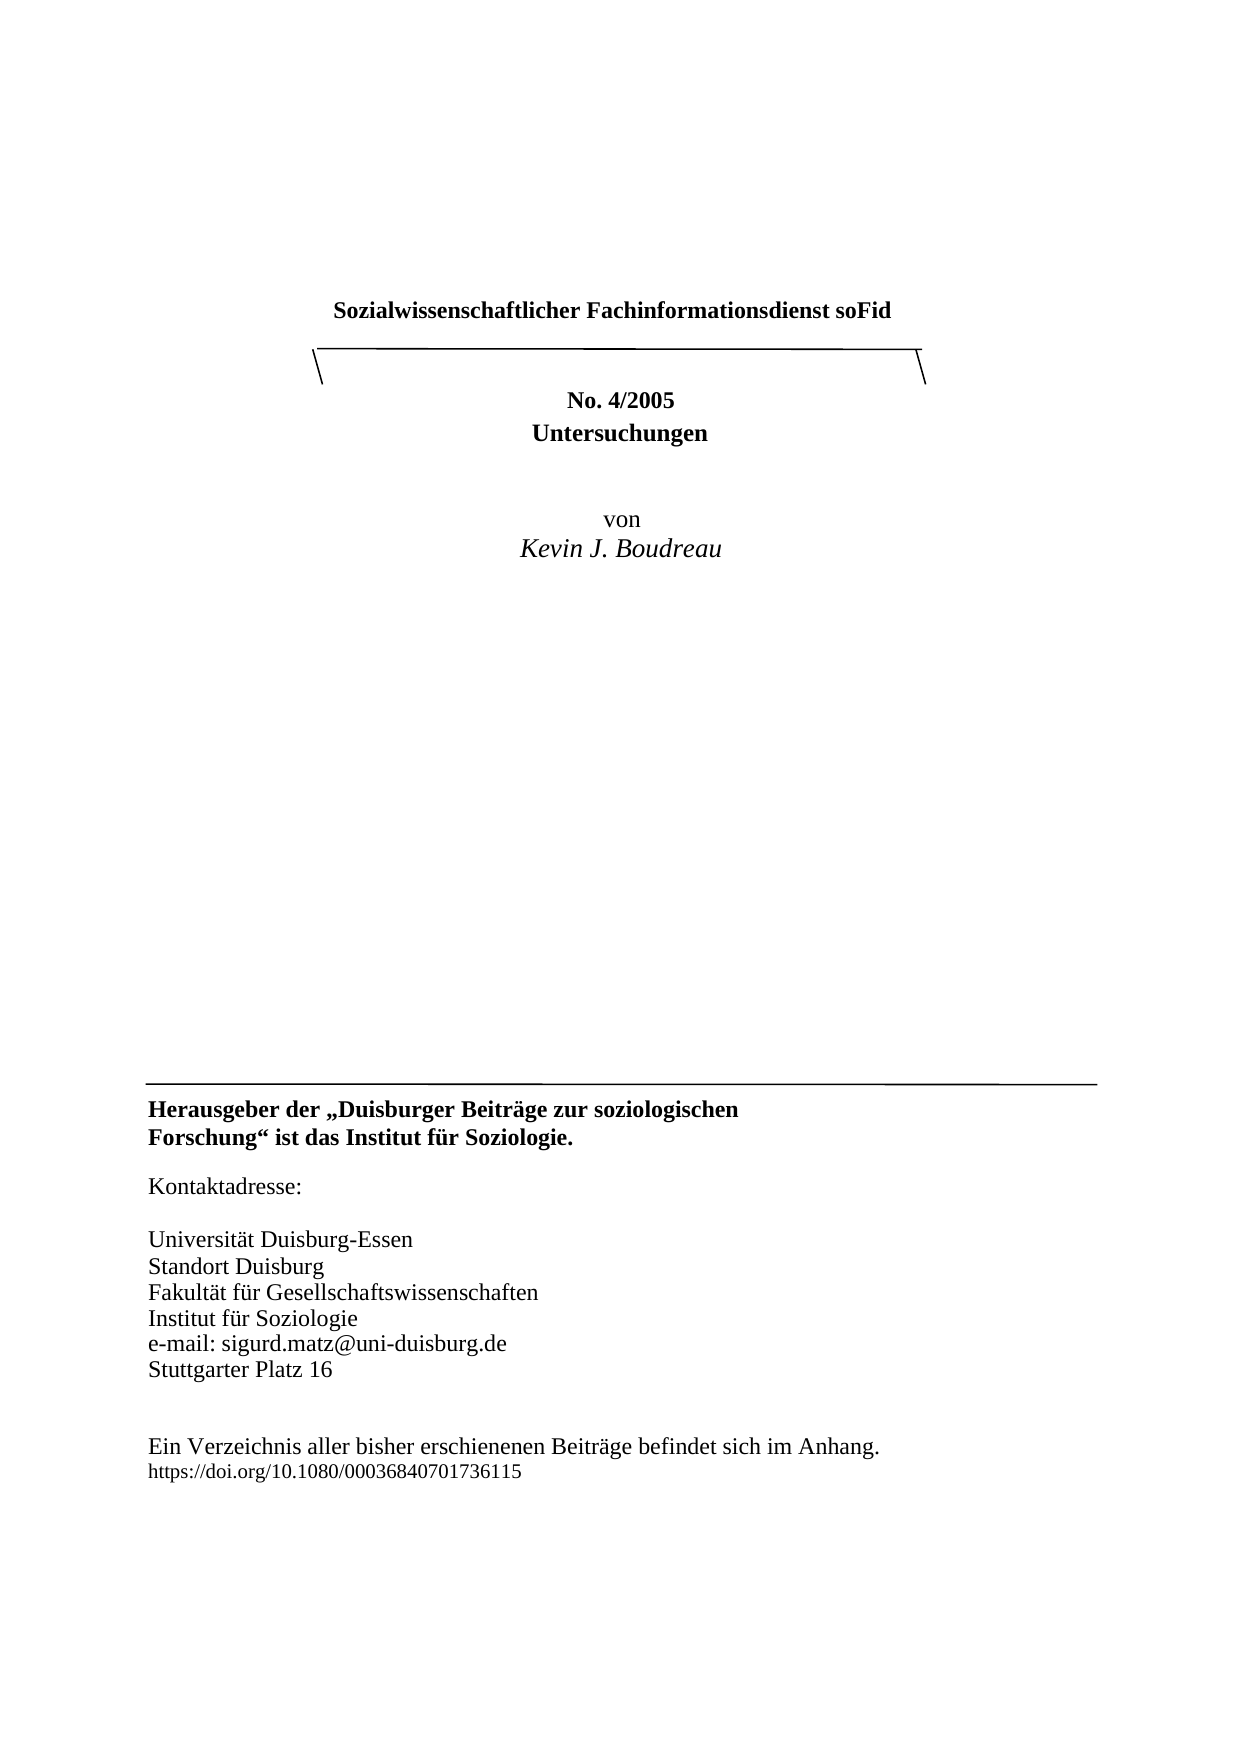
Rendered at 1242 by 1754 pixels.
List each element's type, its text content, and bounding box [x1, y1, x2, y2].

text Kontaktadresse: [148, 1172, 1092, 1199]
text Kevin J. Boudreau [148, 533, 1094, 564]
text Untersuchungen [148, 418, 1092, 446]
text Herausgeber der „Duisburger Beiträge zur soziologischen Forschung“ ist das Institut für Soziologie. [148, 1096, 837, 1150]
text Universität Duisburg-Essen [148, 1225, 1092, 1253]
text von [148, 504, 1096, 533]
text No. 4/2005 [148, 386, 1094, 414]
text Ein Verzeichnis aller bisher erschienenen Beiträge befindet sich im Anhang. [148, 1432, 1092, 1459]
text e-mail: sigurd.matz@uni-duisburg.de [148, 1332, 1092, 1357]
text Standort Duisburg [148, 1253, 1092, 1280]
text Institut für Soziologie [148, 1306, 1092, 1332]
text Stuttgarter Platz 16 [148, 1357, 443, 1383]
text https://doi.org/10.1080/00036840701736115 [148, 1459, 1092, 1483]
text Sozialwissenschaftlicher Fachinformationsdienst soFid [148, 297, 1077, 324]
text Fakultät für Gesellschaftswissenschaften [148, 1280, 1092, 1306]
